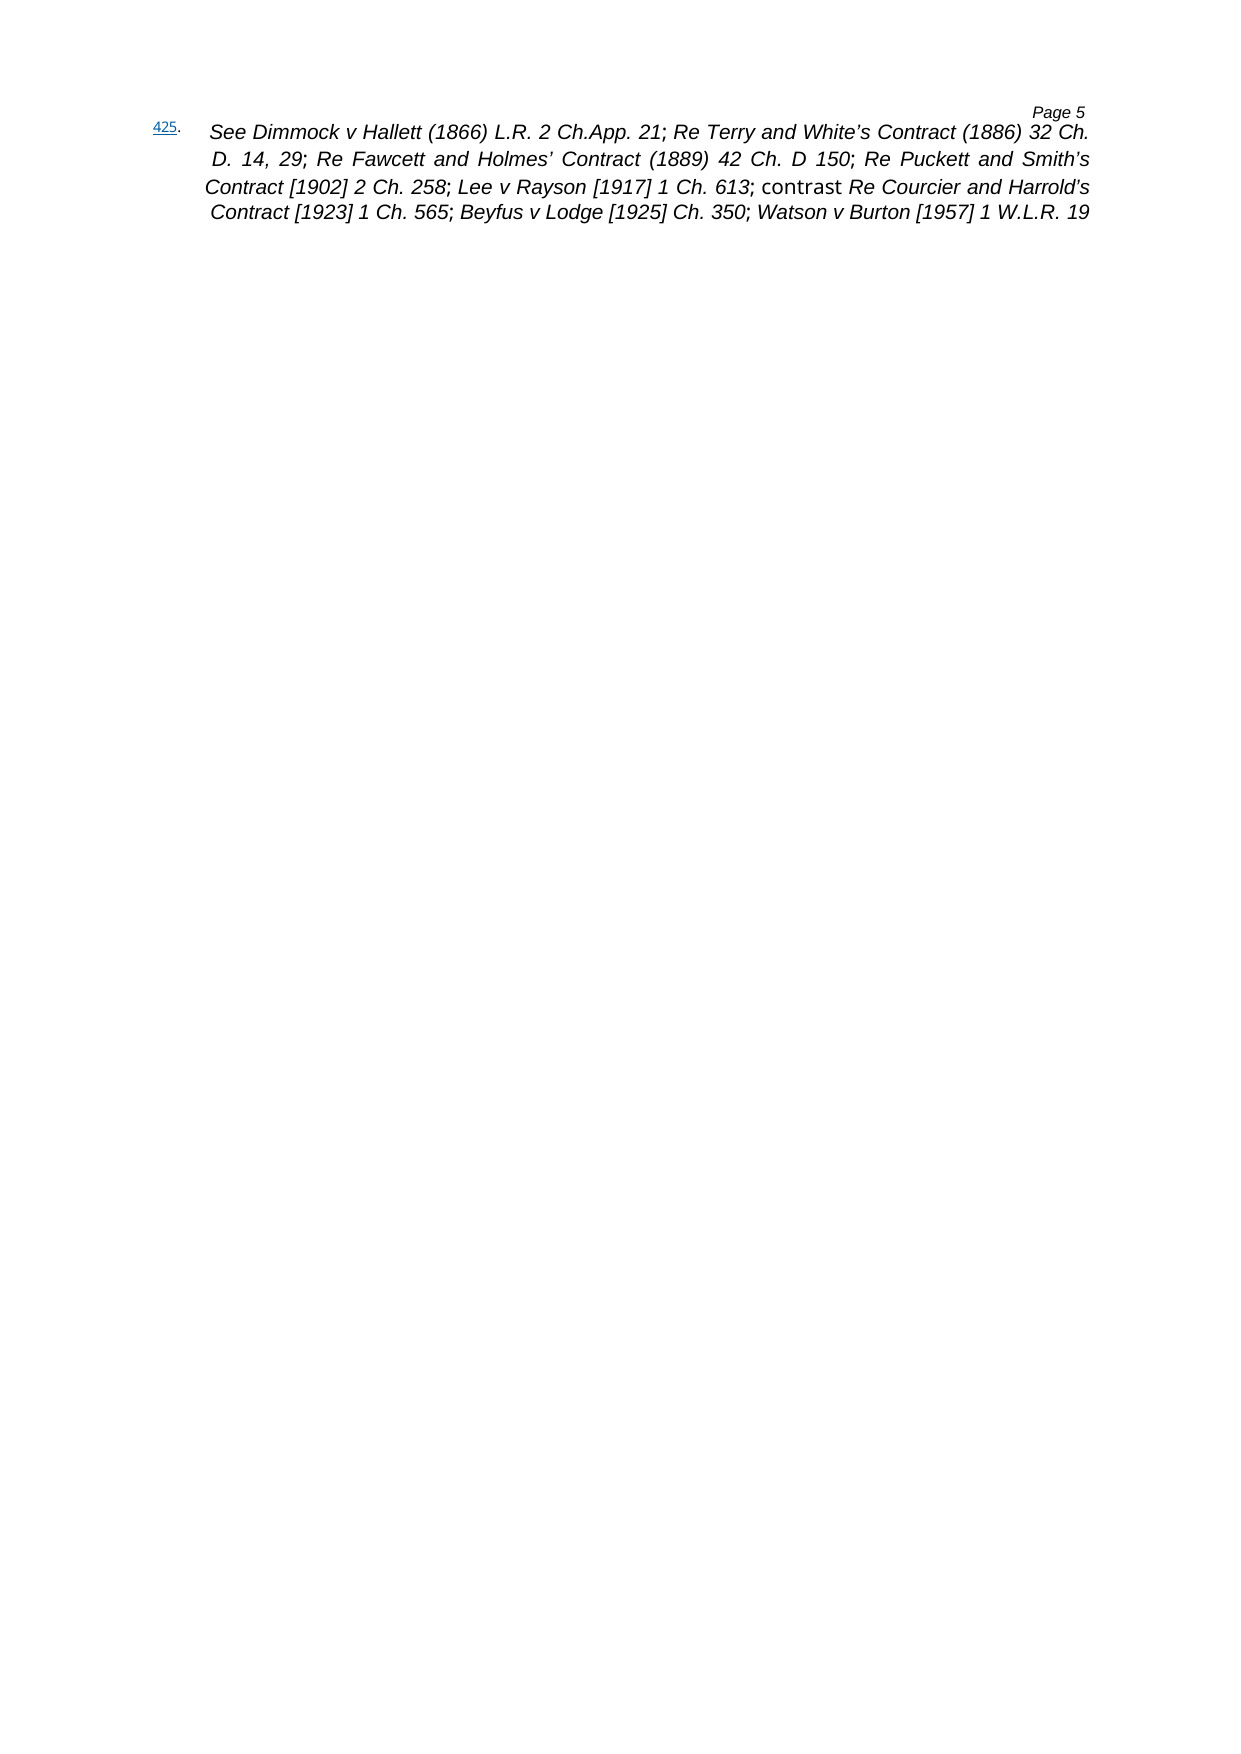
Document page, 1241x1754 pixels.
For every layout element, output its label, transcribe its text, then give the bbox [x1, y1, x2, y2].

text 425. See Dimmock v Hallett (1866) L.R. 2 Ch.App. 21; Re Terry and White’s Contract (1886) 32 Ch. [133, 121, 1090, 144]
text D. 14, 29; Re Fawcett and Holmes’ Contract (1889) 42 Ch. D 150; Re Puckett and Smith’s Contract [1902] 2 Ch. 258; Lee v Rayson [1917] 1 Ch. 613; contrast Re Courcier and Harrold’s [134, 144, 1090, 200]
text Contract [1923] 1 Ch. 565; Beyfus v Lodge [1925] Ch. 350; Watson v Burton [1957] 1 W.L.R. 19 [133, 200, 1090, 224]
